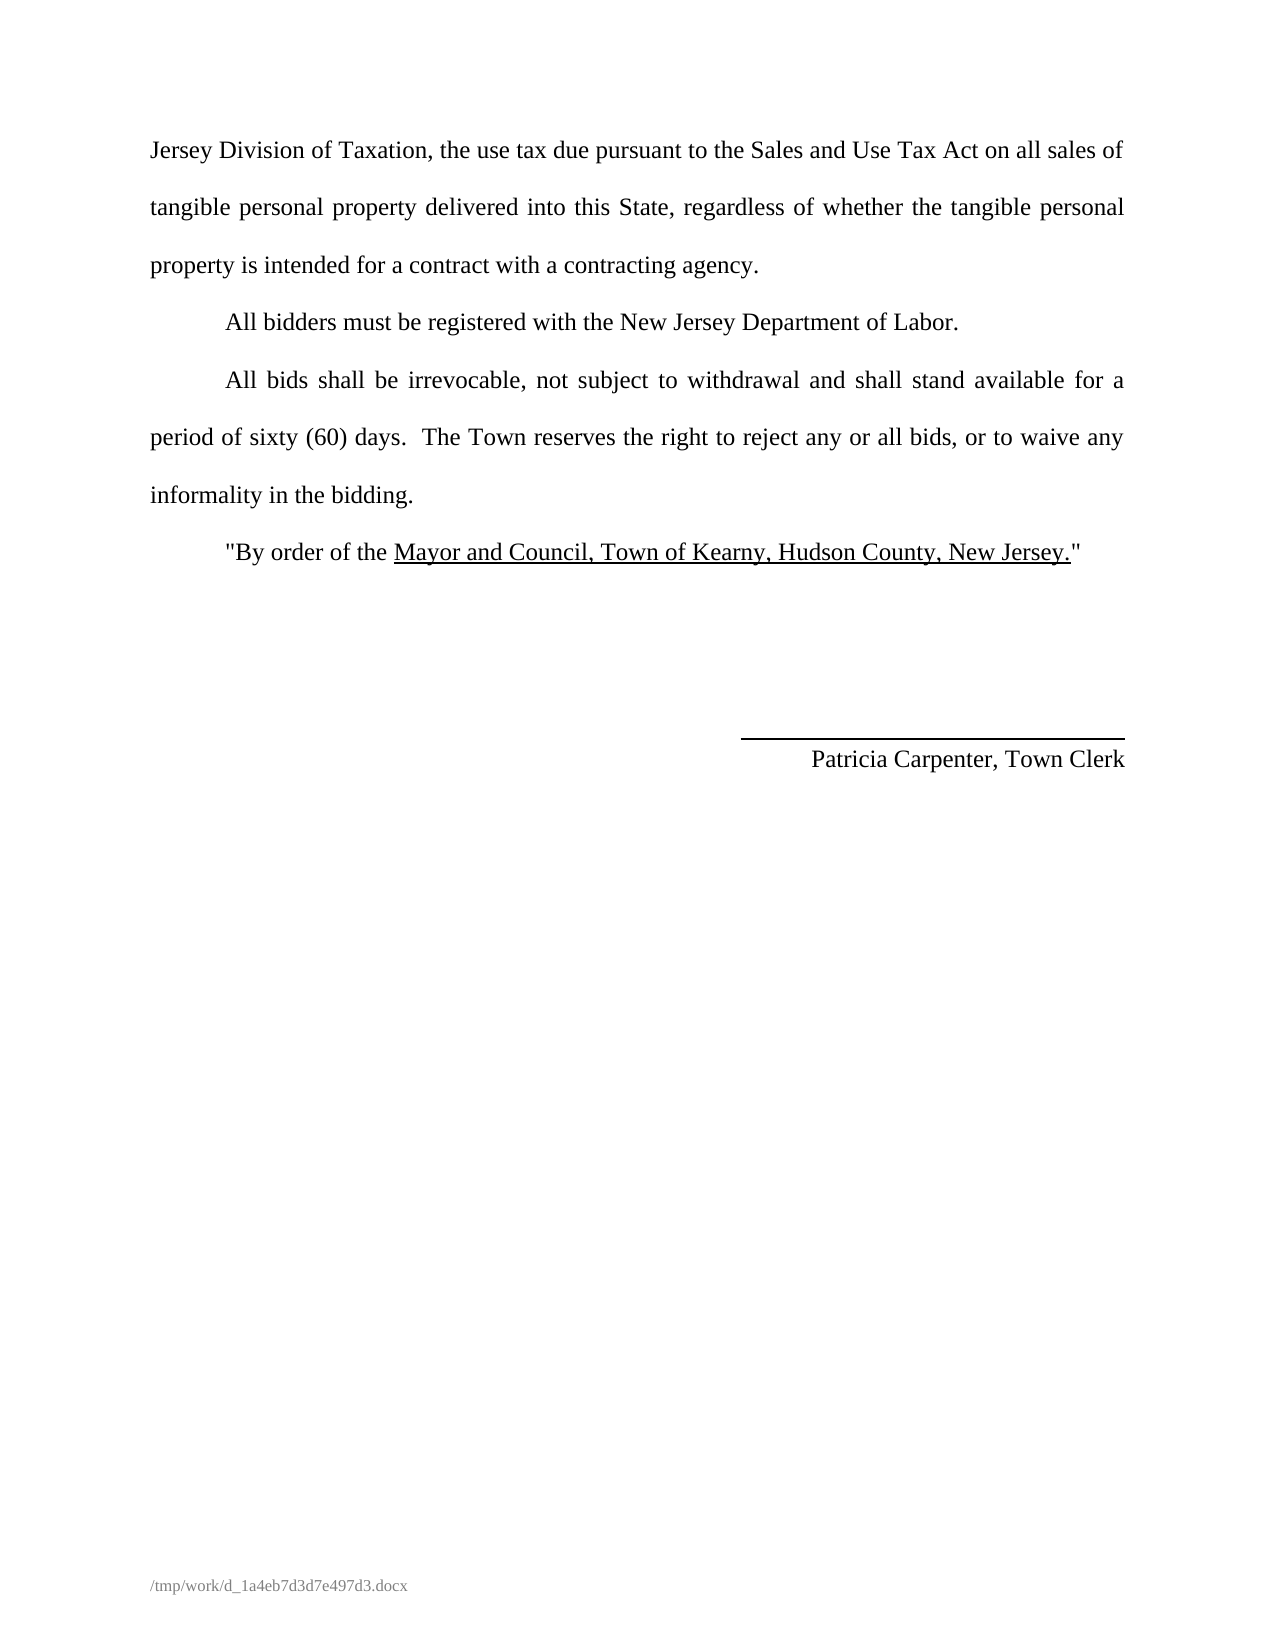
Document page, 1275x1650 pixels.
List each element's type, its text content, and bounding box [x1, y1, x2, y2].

text All bids shall be irrevocable, not subject to withdrawal and shall stand available for a period of sixty (60) days. The Town reserves the right to reject any or all bids, or to waive any informality in the bidding. [150, 365, 1125, 509]
text Patricia Carpenter, Town Clerk [150, 744, 1125, 773]
text "By order of the Mayor and Council, Town of Kearny, Hudson County, New Jersey." [150, 537, 1125, 566]
text All bidders must be registered with the New Jersey Department of Labor. [150, 307, 1125, 336]
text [150, 135, 1125, 279]
